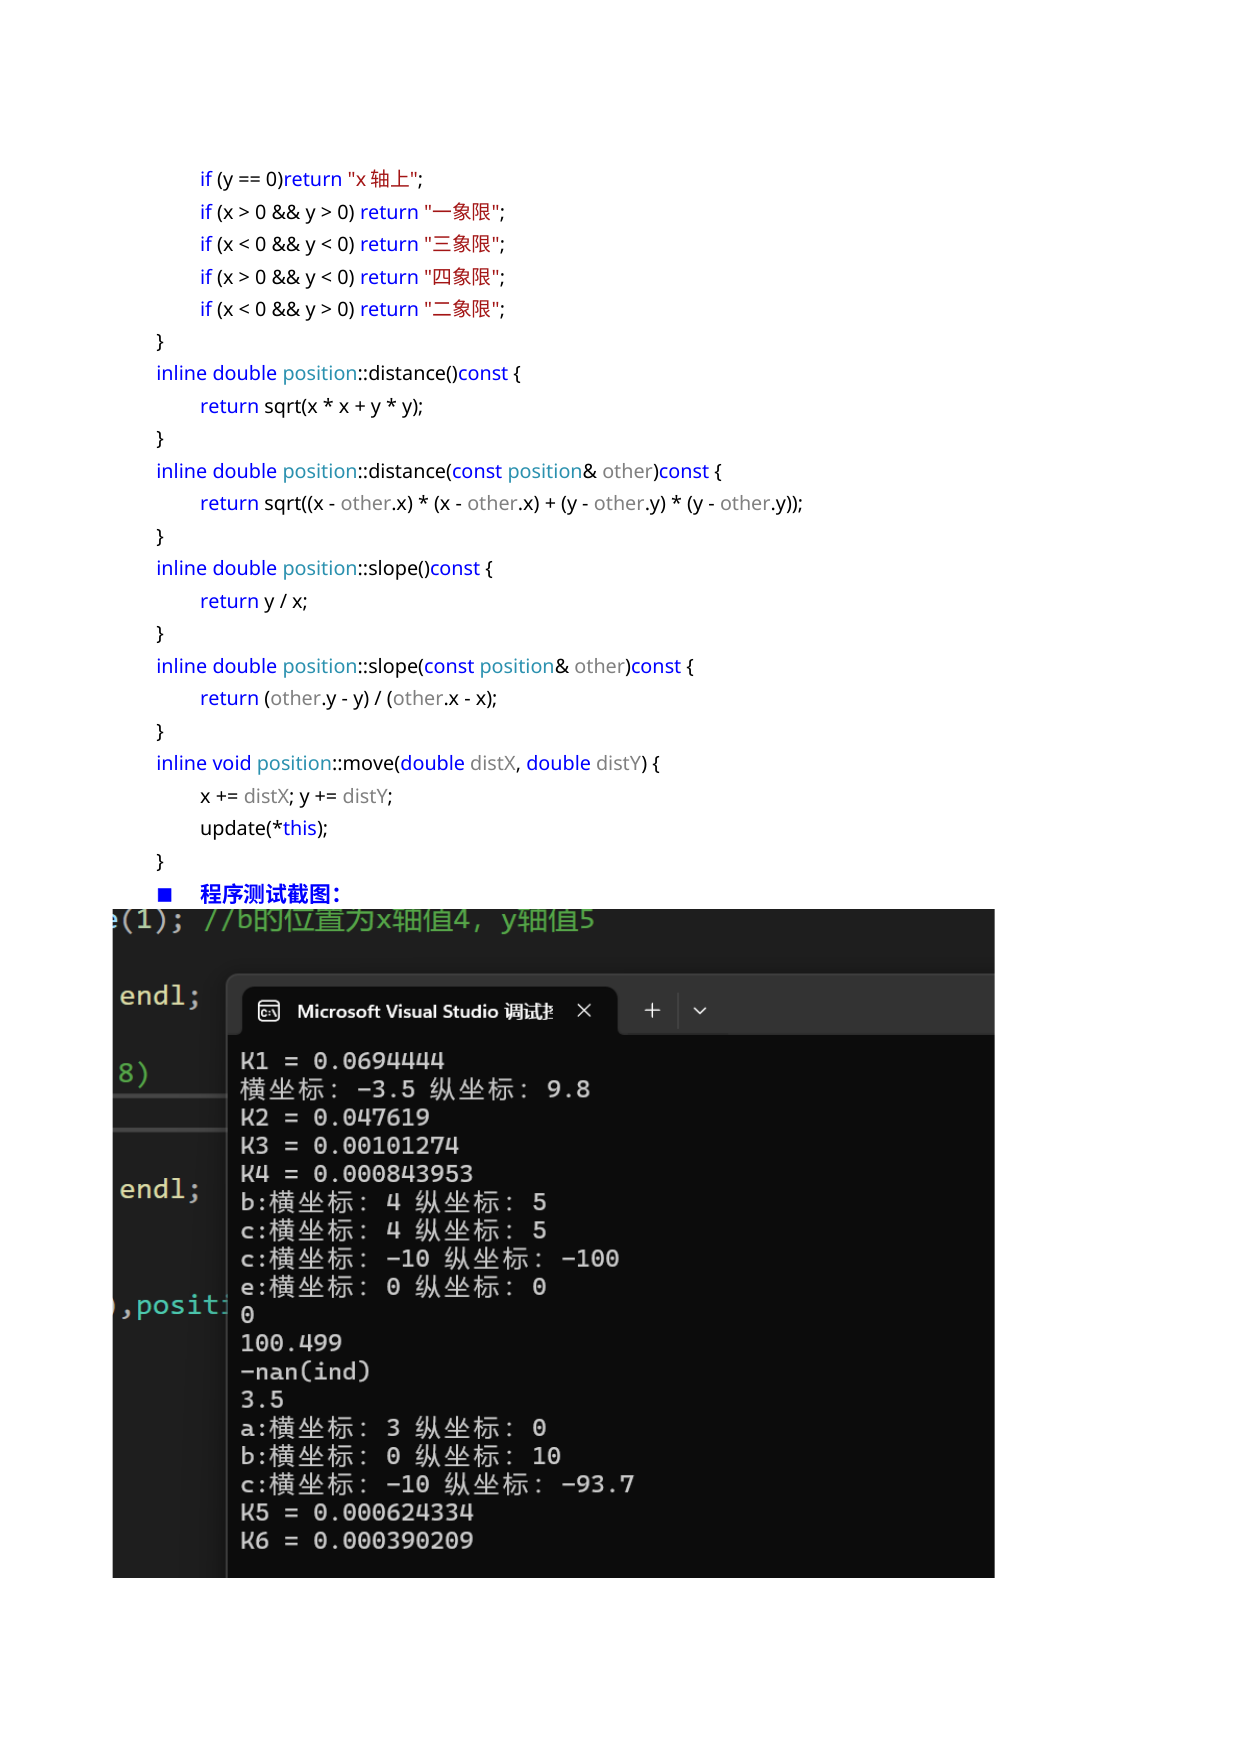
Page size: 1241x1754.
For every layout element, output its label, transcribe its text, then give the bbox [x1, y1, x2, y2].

text if (x < 0 && y < 0) return "三象限"; [156, 227, 1128, 259]
text inline double position::slope(const position& other)const { [156, 649, 1128, 682]
text return sqrt(x * x + y * y); [156, 389, 1128, 422]
text if (x > 0 && y > 0) return "一象限"; [156, 194, 1128, 227]
text return (other.y - y) / (other.x - x); [156, 682, 1128, 714]
text if (x < 0 && y > 0) return "二象限"; [156, 292, 1128, 324]
text } [156, 324, 1128, 357]
text x += distX; y += distY; [156, 779, 1128, 812]
list 程序测试截图： [156, 877, 1128, 909]
text if (x > 0 && y < 0) return "四象限"; [156, 259, 1128, 292]
text inline double position::slope()const { [156, 552, 1128, 584]
picture [112, 909, 995, 1578]
text inline void position::move(double distX, double distY) { [156, 747, 1128, 779]
text return y / x; [156, 584, 1128, 617]
text return sqrt((x - other.x) * (x - other.x) + (y - other.y) * (y - other.y)); [156, 487, 1128, 519]
text update(*this); [156, 812, 1128, 844]
text inline double position::distance()const { [156, 357, 1128, 389]
text if (y == 0)return "x轴上"; [156, 162, 1128, 194]
text } [156, 422, 1128, 454]
text } [156, 519, 1128, 552]
text } [156, 617, 1128, 649]
text inline double position::distance(const position& other)const { [156, 454, 1128, 487]
text } [156, 714, 1128, 747]
text } [156, 844, 1128, 877]
